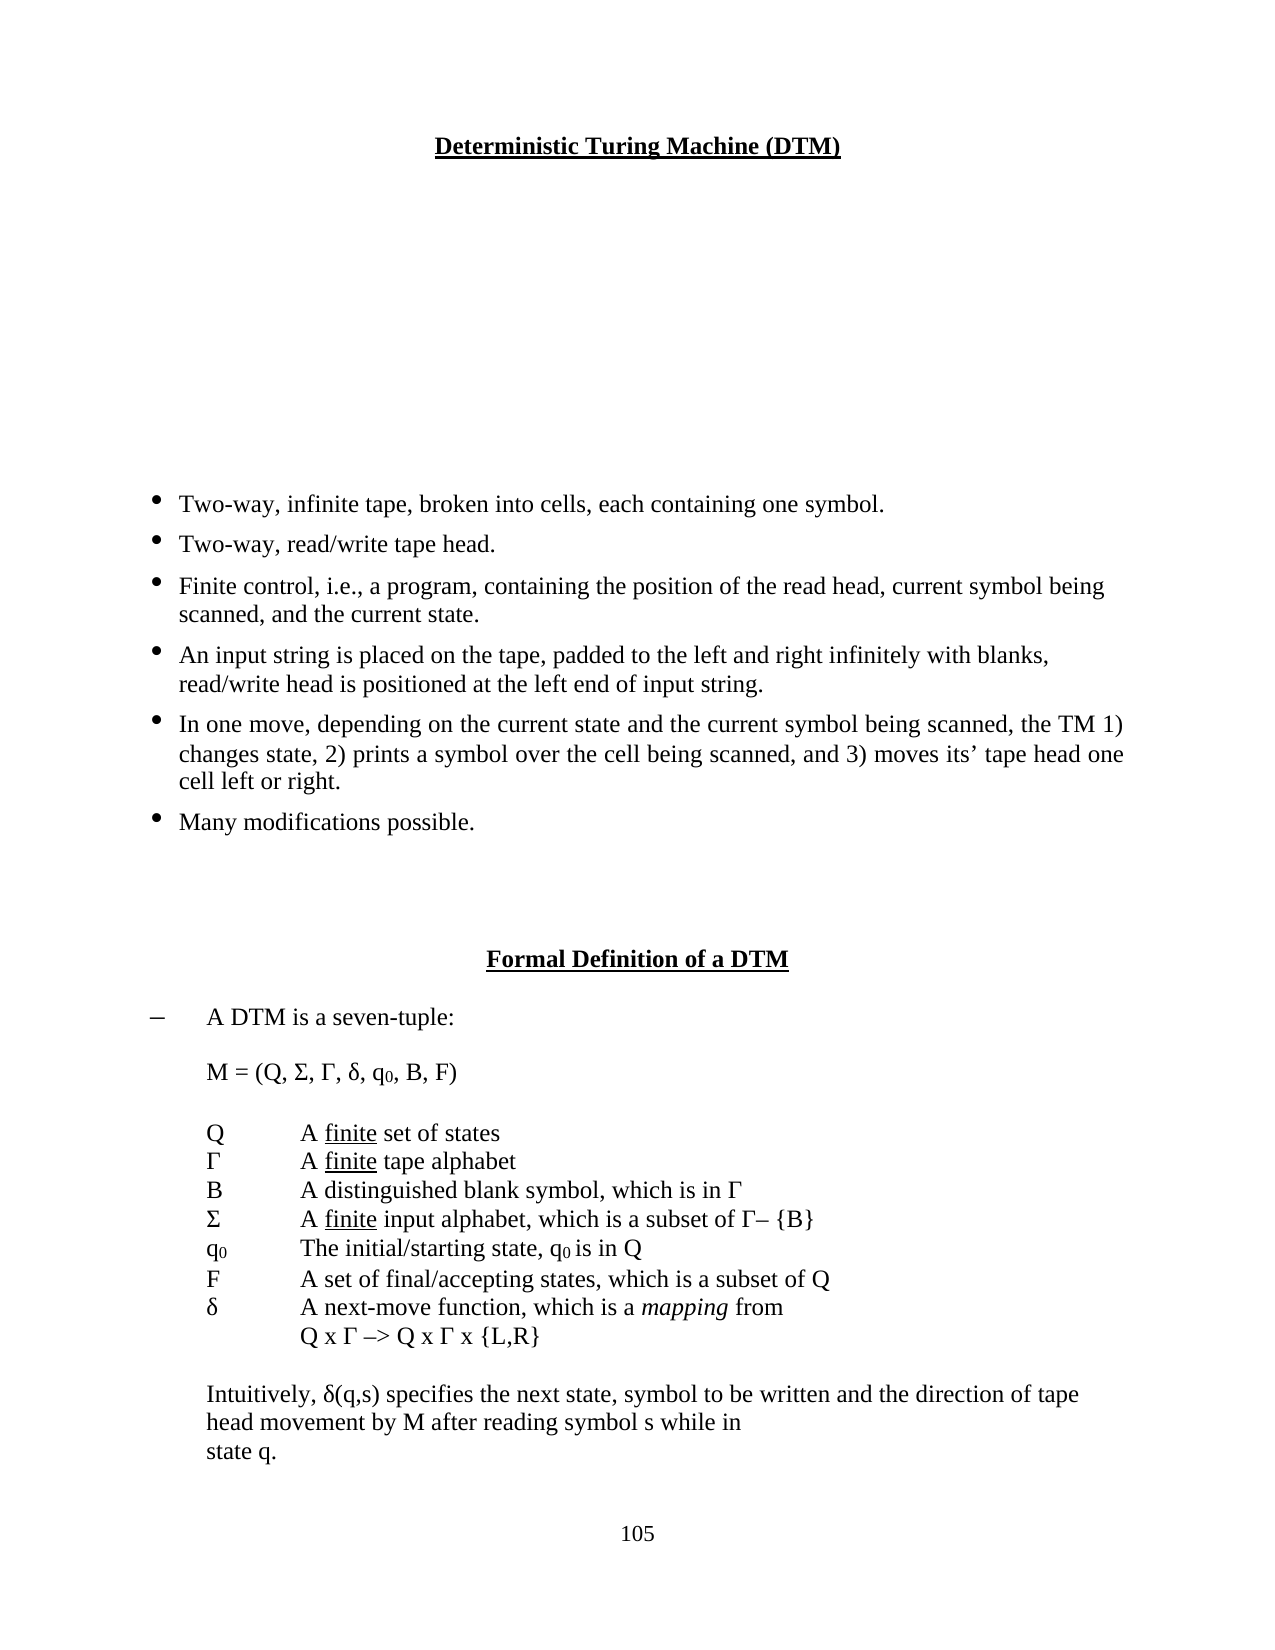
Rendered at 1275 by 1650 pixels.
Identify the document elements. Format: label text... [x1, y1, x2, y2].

subtitle Deterministic Turing Machine (DTM) [434, 131, 1275, 160]
list Two-way, read/write tape head. [150, 521, 1275, 561]
list Many modifications possible. [150, 795, 1275, 838]
text Intuitively, δ(q,s) specifies the next state, symbol to be written and the direction of tape head movement by M after reading symbol s while in [206, 1379, 1108, 1436]
text Q A finite set of states [206, 1118, 1275, 1146]
list In one move, depending on the current state and the current symbol being scanned, the TM 1) changes state, 2) prints a symbol over the cell being scanned, and 3) moves its’ tape head one cell left or right. [150, 699, 1125, 795]
list Finite control, i.e., a program, containing the position of the read head, current symbol being scanned, and the current state. [150, 563, 1125, 628]
text Q x Γ –> Q x Γ x {L,R} [300, 1321, 1275, 1350]
text Σ A finite input alphabet, which is a subset of Γ– {B} q0 The initial/starting state, q0 is in Q [206, 1204, 816, 1264]
text state q. [206, 1436, 1275, 1465]
list A DTM is a seven-tuple: M = (Q, Σ, Γ, δ, q0, B, F) [150, 998, 457, 1088]
subtitle Formal Definition of a DTM [92, 944, 1183, 973]
text Γ A finite tape alphabet [206, 1146, 1275, 1175]
list Two-way, infinite tape, broken into cells, each containing one symbol. [150, 479, 1275, 521]
list An input string is placed on the tape, padded to the left and right infinitely with blanks, read/write head is positioned at the left end of input string. [150, 632, 1124, 698]
text F A set of final/accepting states, which is a subset of Q δ A next-move function, which is a mapping from [206, 1264, 830, 1321]
text B A distinguished blank symbol, which is in Γ [206, 1175, 1275, 1204]
